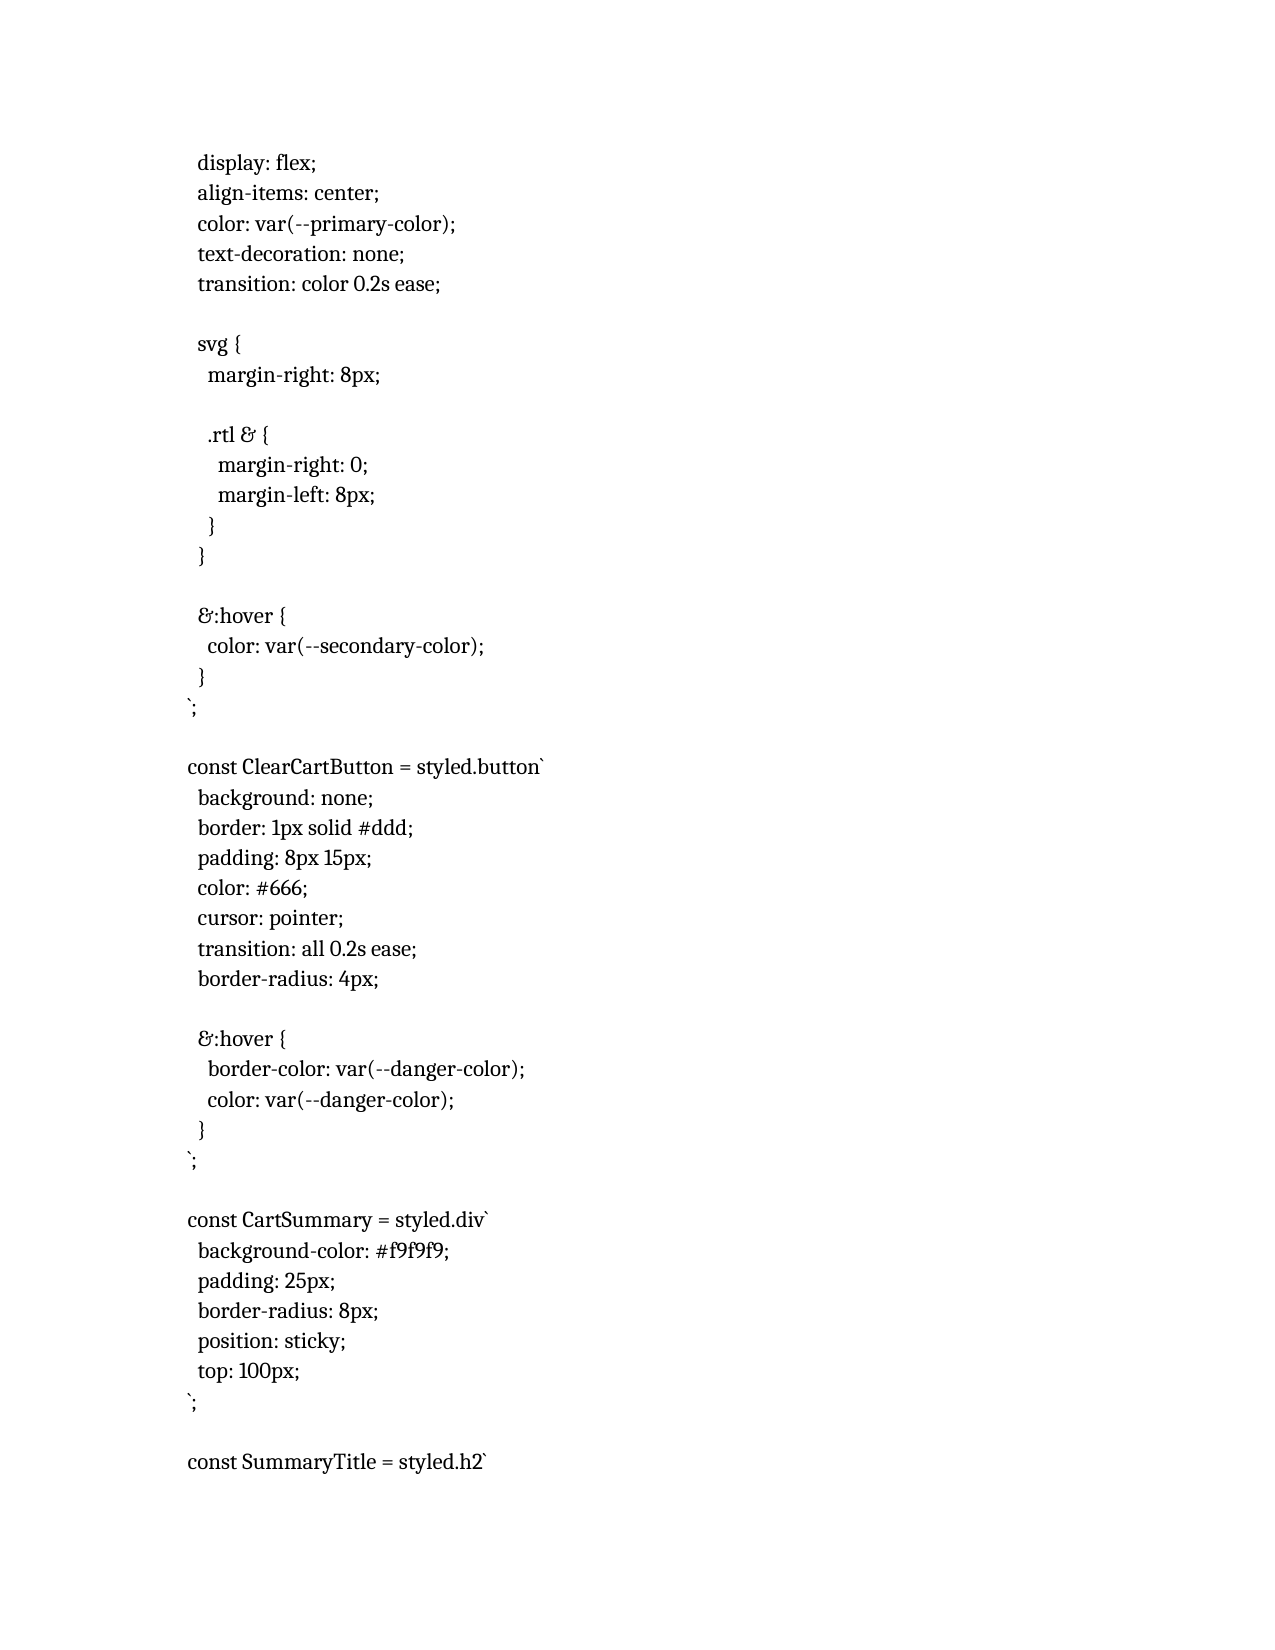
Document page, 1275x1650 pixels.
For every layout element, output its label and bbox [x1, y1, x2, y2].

text [187, 150, 1087, 1475]
